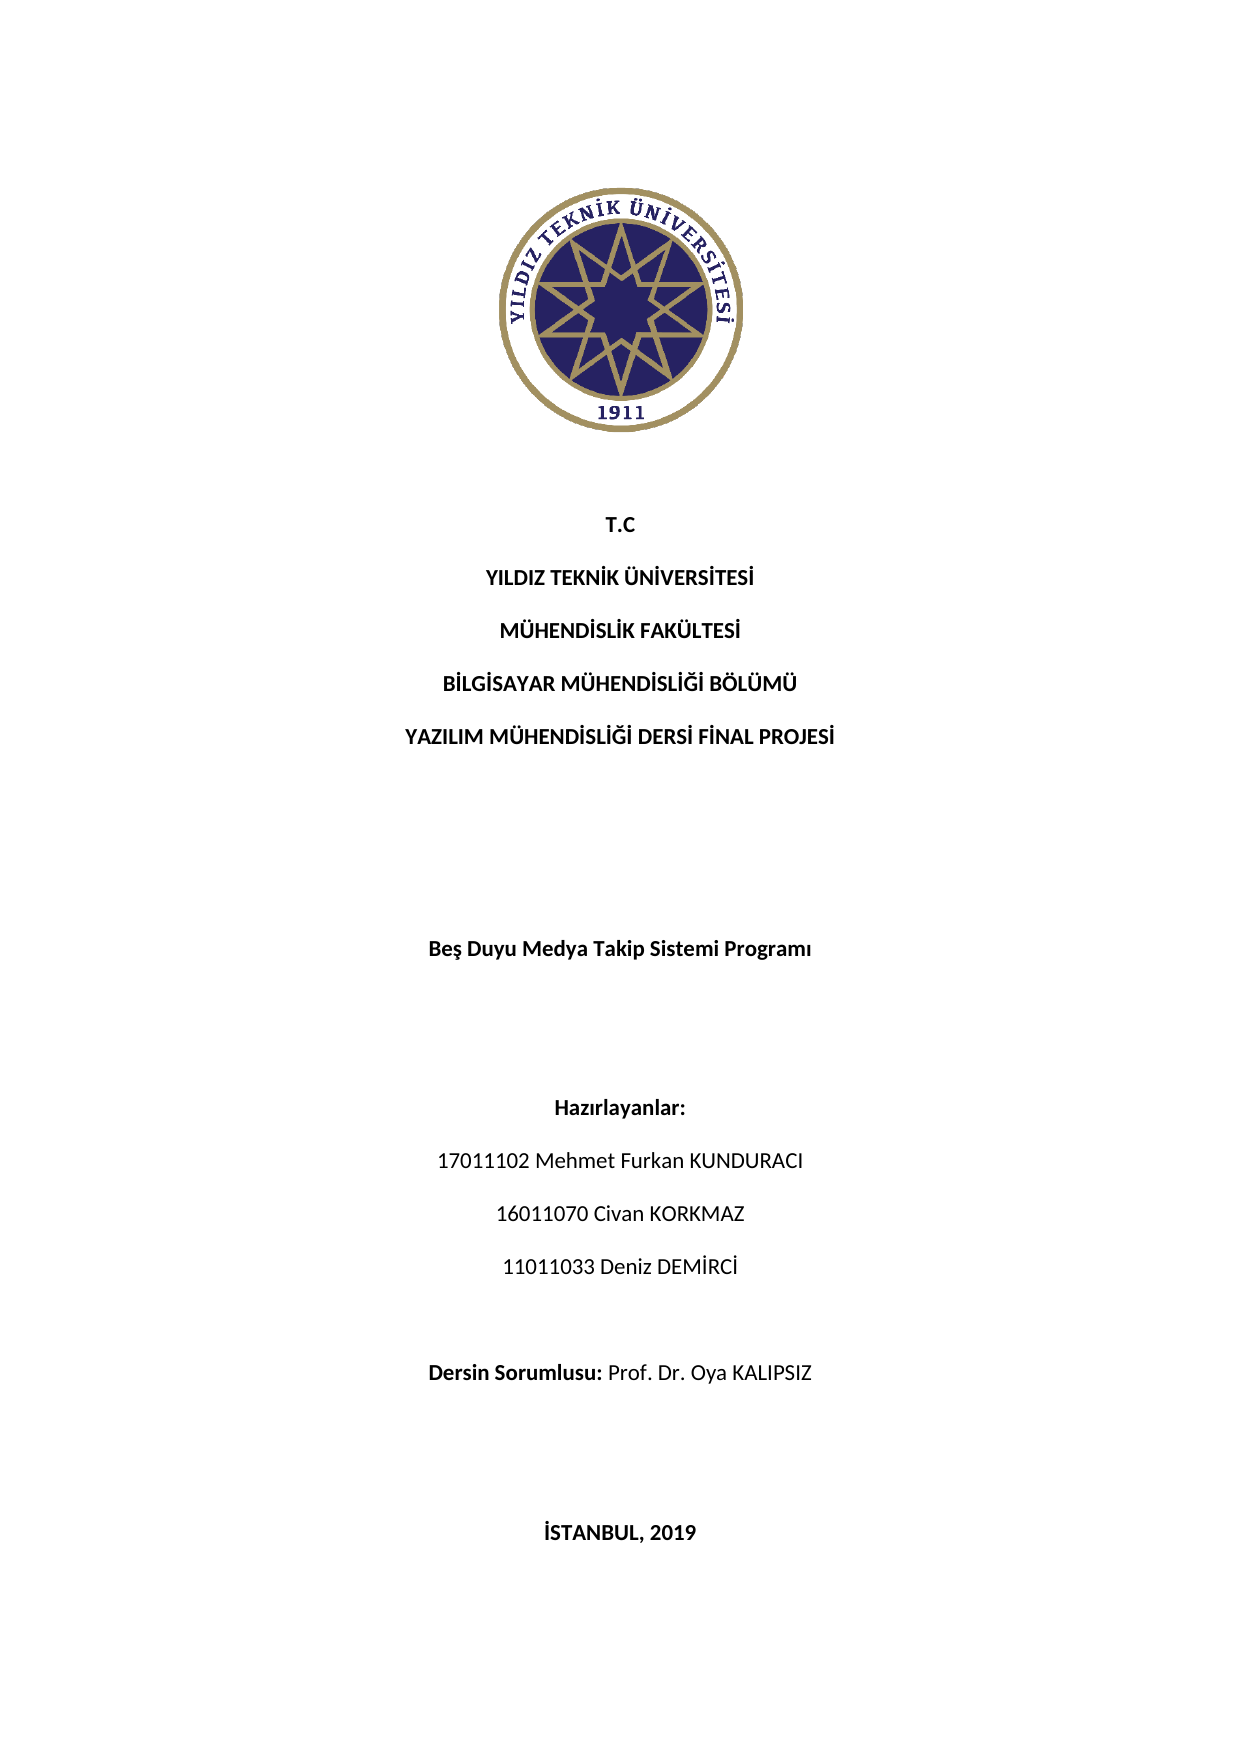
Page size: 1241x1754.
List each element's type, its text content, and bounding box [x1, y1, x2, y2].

text İSTANBUL, 2019 [148, 1518, 1093, 1546]
text Dersin Sorumlusu: Prof. Dr. Oya KALIPSIZ [148, 1358, 1093, 1387]
text YAZILIM MÜHENDİSLİĞİ DERSİ FİNAL PROJESİ [148, 722, 1093, 750]
text MÜHENDİSLİK FAKÜLTESİ [148, 616, 1093, 644]
text Hazırlayanlar: [148, 1093, 1093, 1121]
text BİLGİSAYAR MÜHENDİSLİĞİ BÖLÜMÜ [148, 669, 1093, 697]
text 11011033 Deniz DEMİRCİ [148, 1252, 1093, 1281]
text 17011102 Mehmet Furkan KUNDURACI [148, 1146, 1093, 1174]
picture [461, 147, 779, 486]
text Beş Duyu Medya Takip Sistemi Programı [148, 934, 1093, 962]
text YILDIZ TEKNİK ÜNİVERSİTESİ [148, 563, 1093, 591]
text 16011070 Civan KORKMAZ [148, 1199, 1093, 1227]
text T.C [148, 510, 1093, 538]
